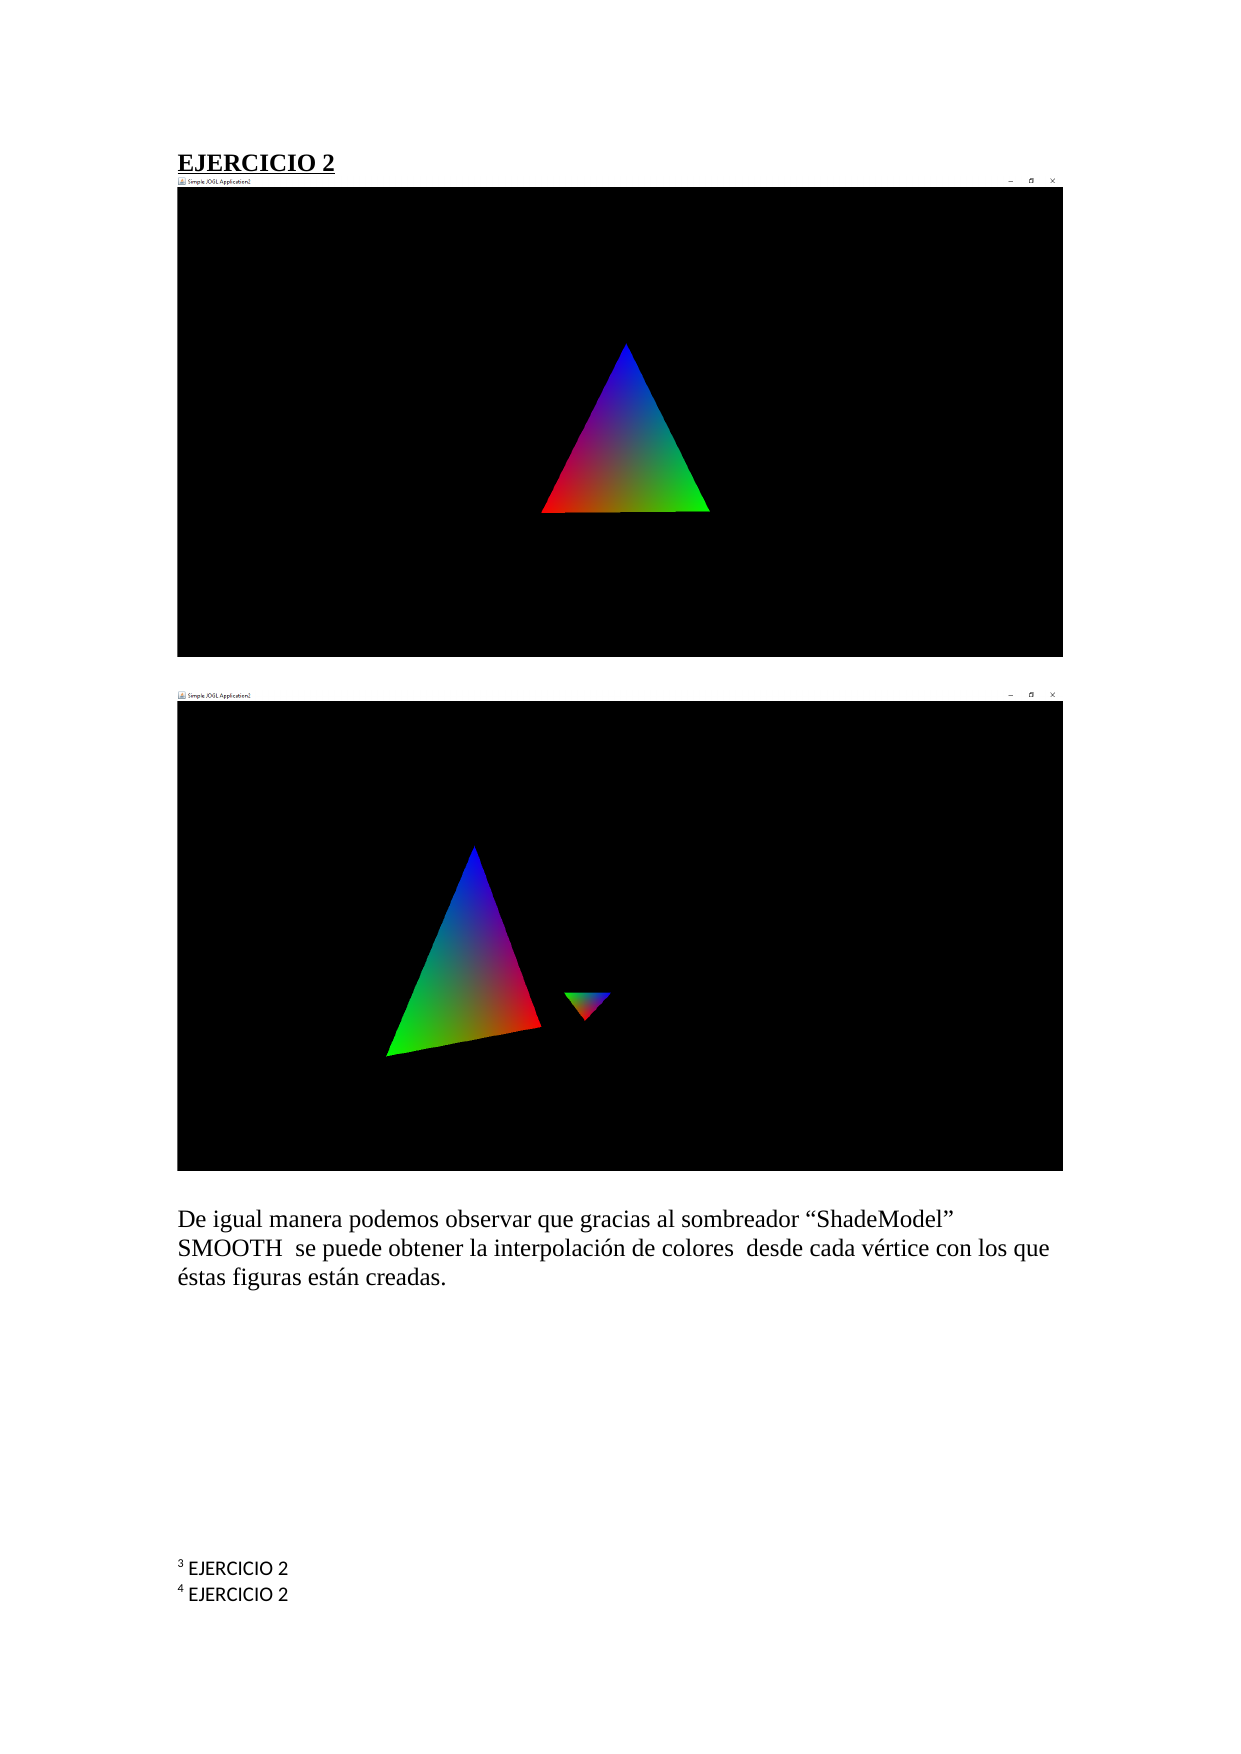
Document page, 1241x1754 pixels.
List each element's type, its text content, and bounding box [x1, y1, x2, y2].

text EJERCICIO 2 [177, 148, 1063, 176]
text De igual manera podemos observar que gracias al sombreador “ShadeModel” SMOOTH se puede obtener la interpolación de colores desde cada vértice con los que éstas figuras están creadas. [177, 1204, 1063, 1291]
picture [177, 176, 1063, 657]
picture [177, 690, 1063, 1171]
